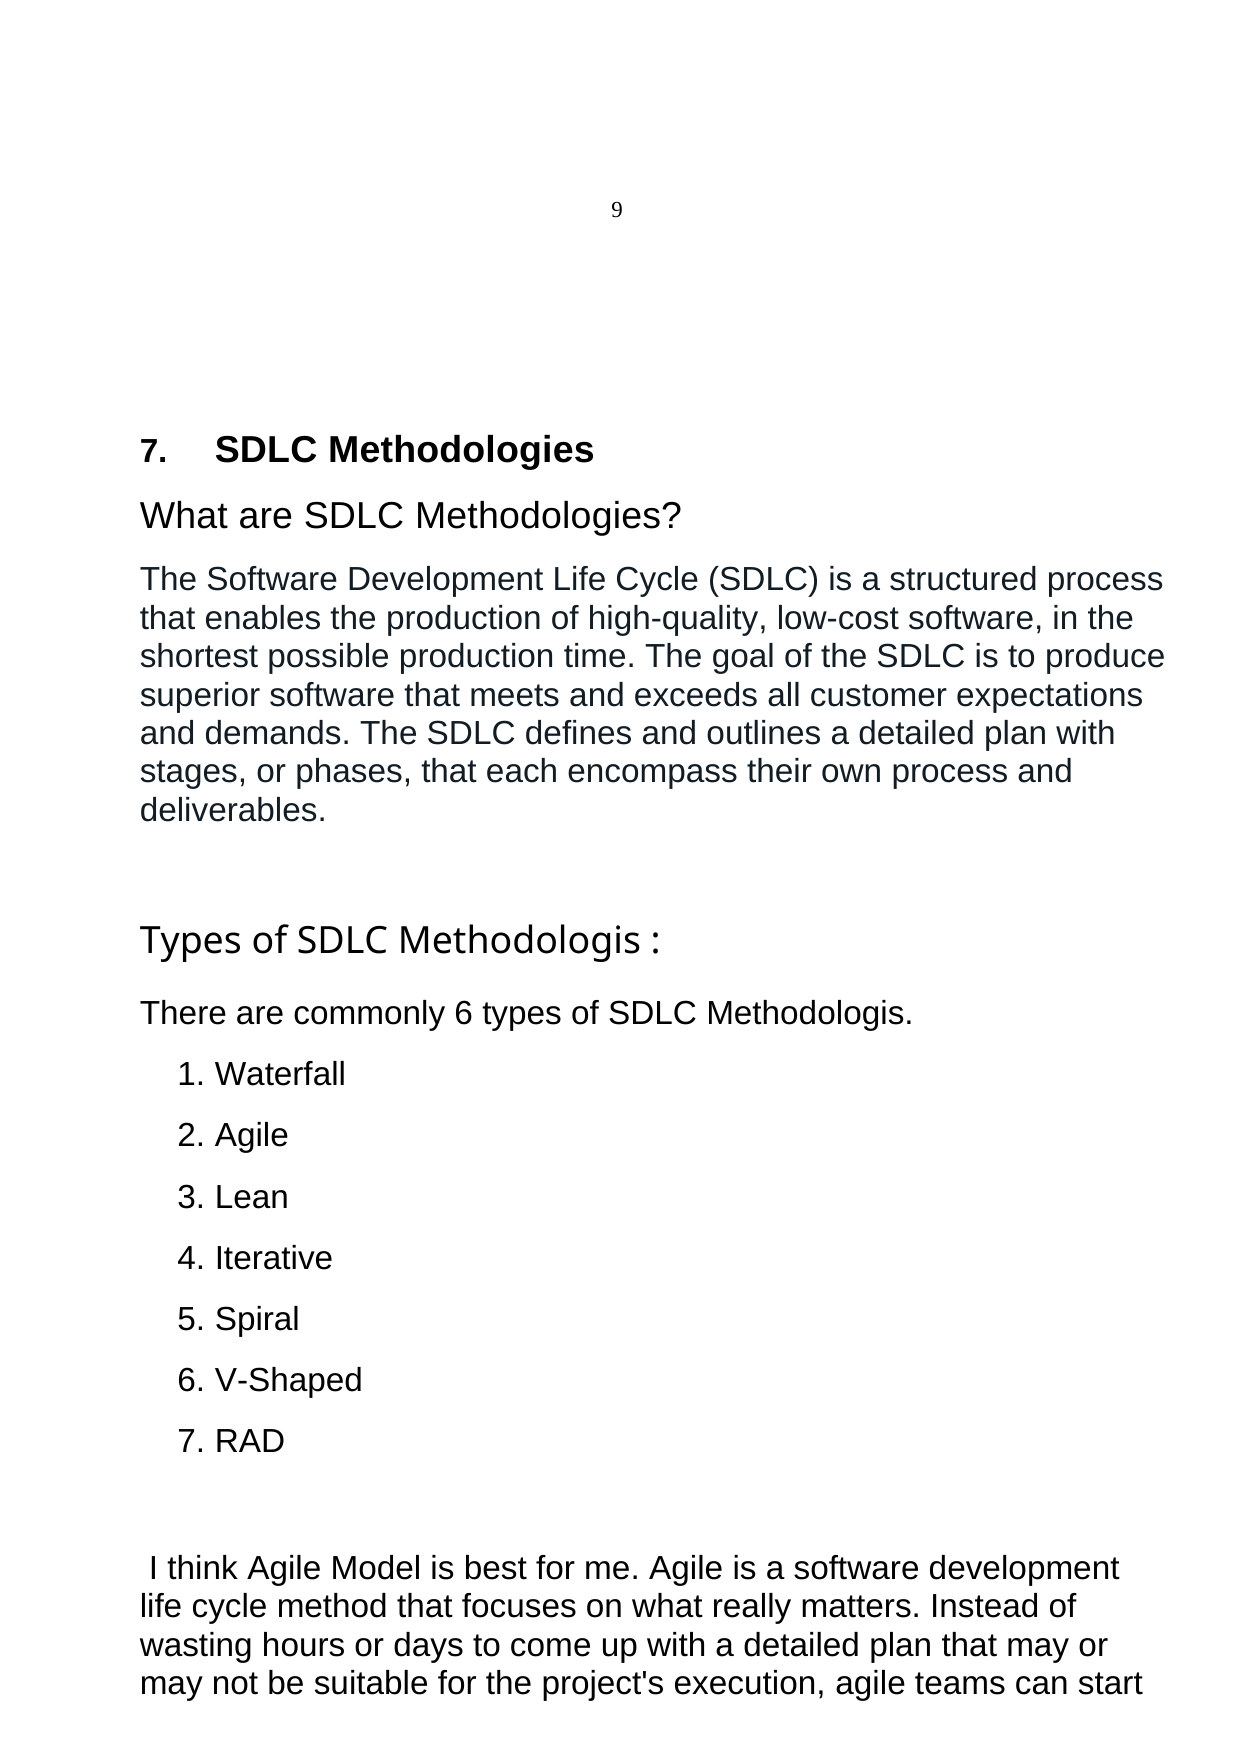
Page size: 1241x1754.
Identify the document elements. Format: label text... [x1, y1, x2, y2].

list V-Shaped [177, 1360, 1167, 1398]
subtitle SDLC Methodologies [139, 428, 1101, 471]
text There are commonly 6 types of SDLC Methodologis. [139, 993, 1167, 1032]
list Waterfall [177, 1054, 1167, 1093]
list RAD [177, 1421, 1167, 1460]
list Iterative [177, 1238, 1167, 1276]
list Spiral [177, 1299, 1167, 1337]
text What are SDLC Methodologies? [139, 493, 1167, 537]
text Types of SDLC Methodologis : [139, 913, 1167, 964]
text The Software Development Life Cycle (SDLC) is a structured process that enables the production of high-quality, low-cost software, in the shortest possible production time. The goal of the SDLC is to produce superior software that meets and exceeds all customer expectations and demands. The SDLC defines and outlines a detailed plan with stages, or phases, that each encompass their own process and deliverables. [139, 559, 1167, 828]
list Agile [177, 1116, 1167, 1154]
list Lean [177, 1177, 1167, 1215]
